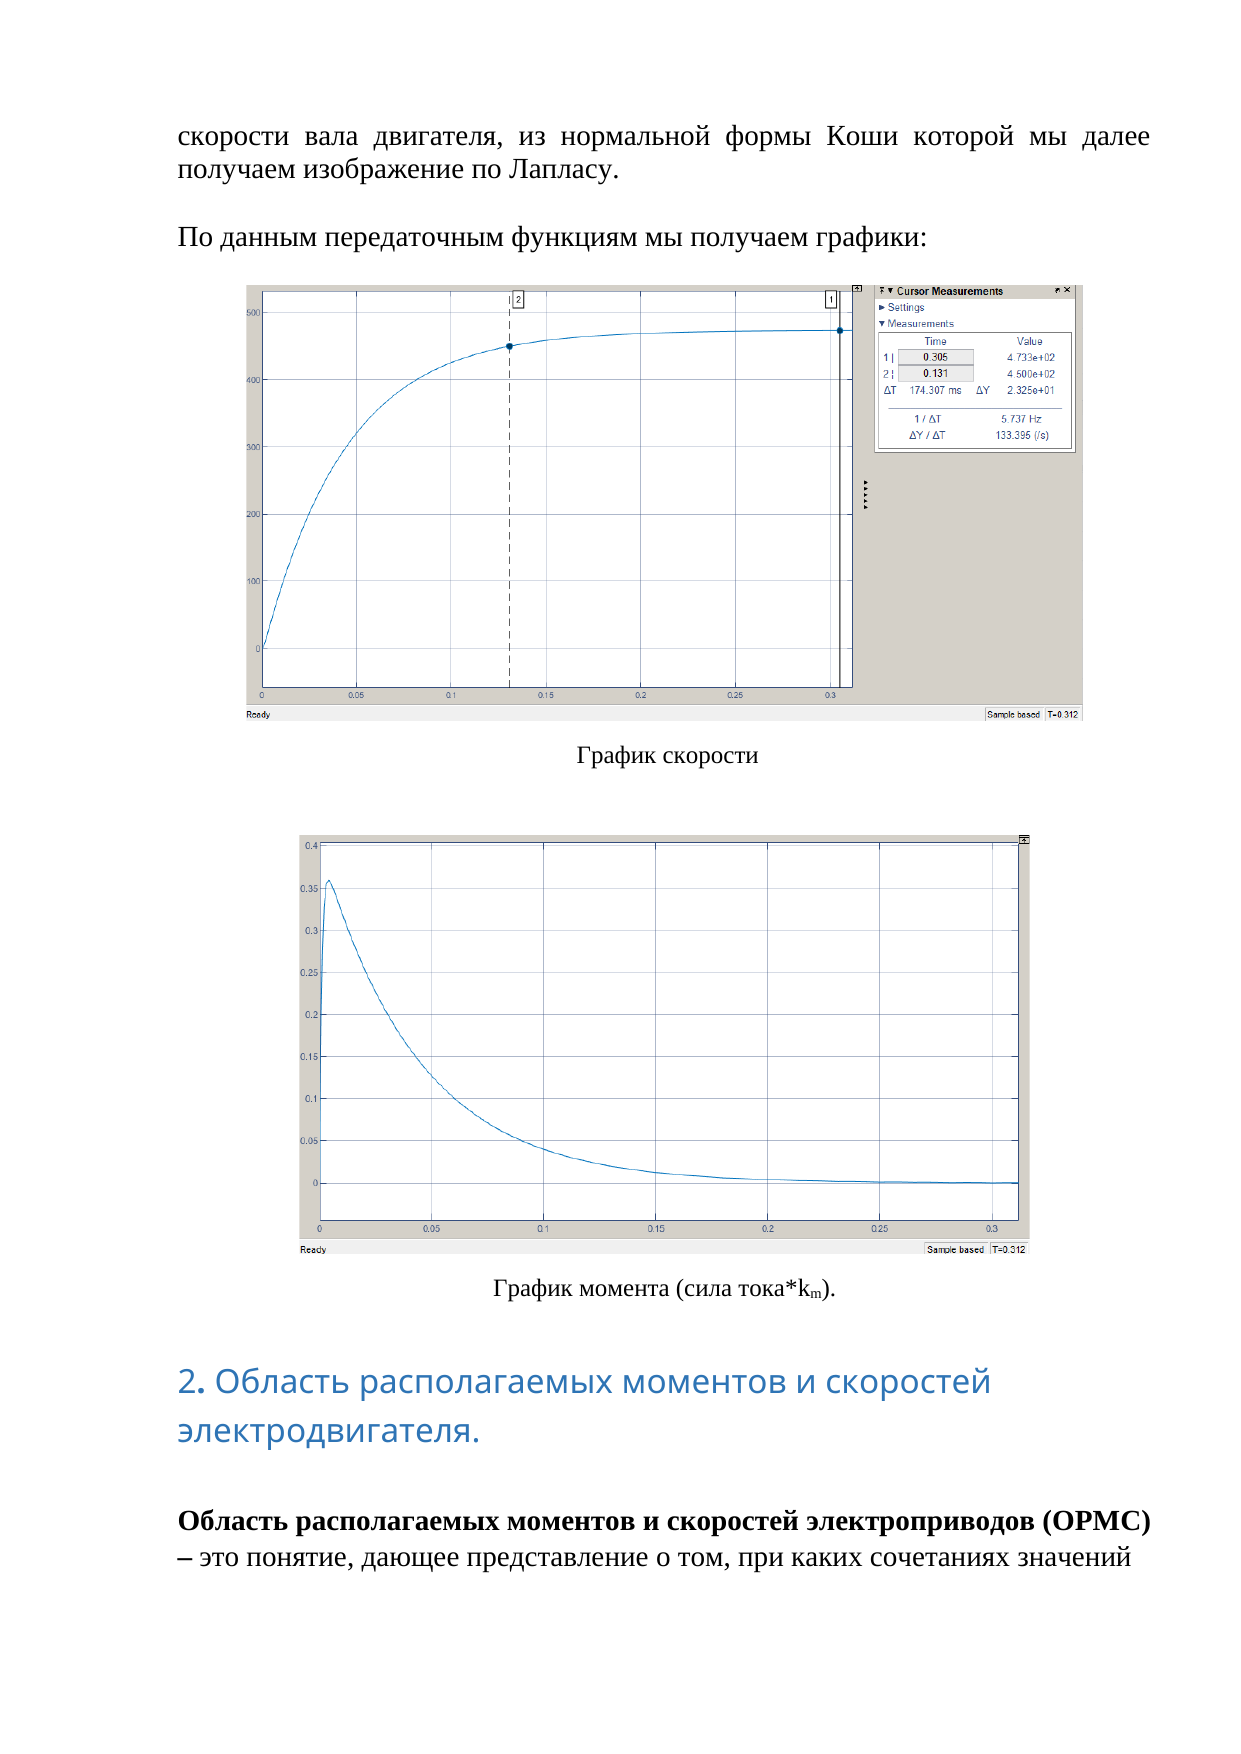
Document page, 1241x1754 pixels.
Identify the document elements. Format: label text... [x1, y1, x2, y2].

picture [299, 835, 1030, 1254]
text По данным передаточным функциям мы получаем графики: [177, 219, 1152, 252]
text График момента (сила тока*km). [177, 1273, 1152, 1301]
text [177, 1503, 1152, 1572]
picture [246, 285, 1083, 721]
subtitle 2. Область располагаемых моментов и скоростей электродвигателя. [177, 1358, 1152, 1452]
text График скорости [177, 740, 1152, 769]
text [177, 118, 1152, 185]
